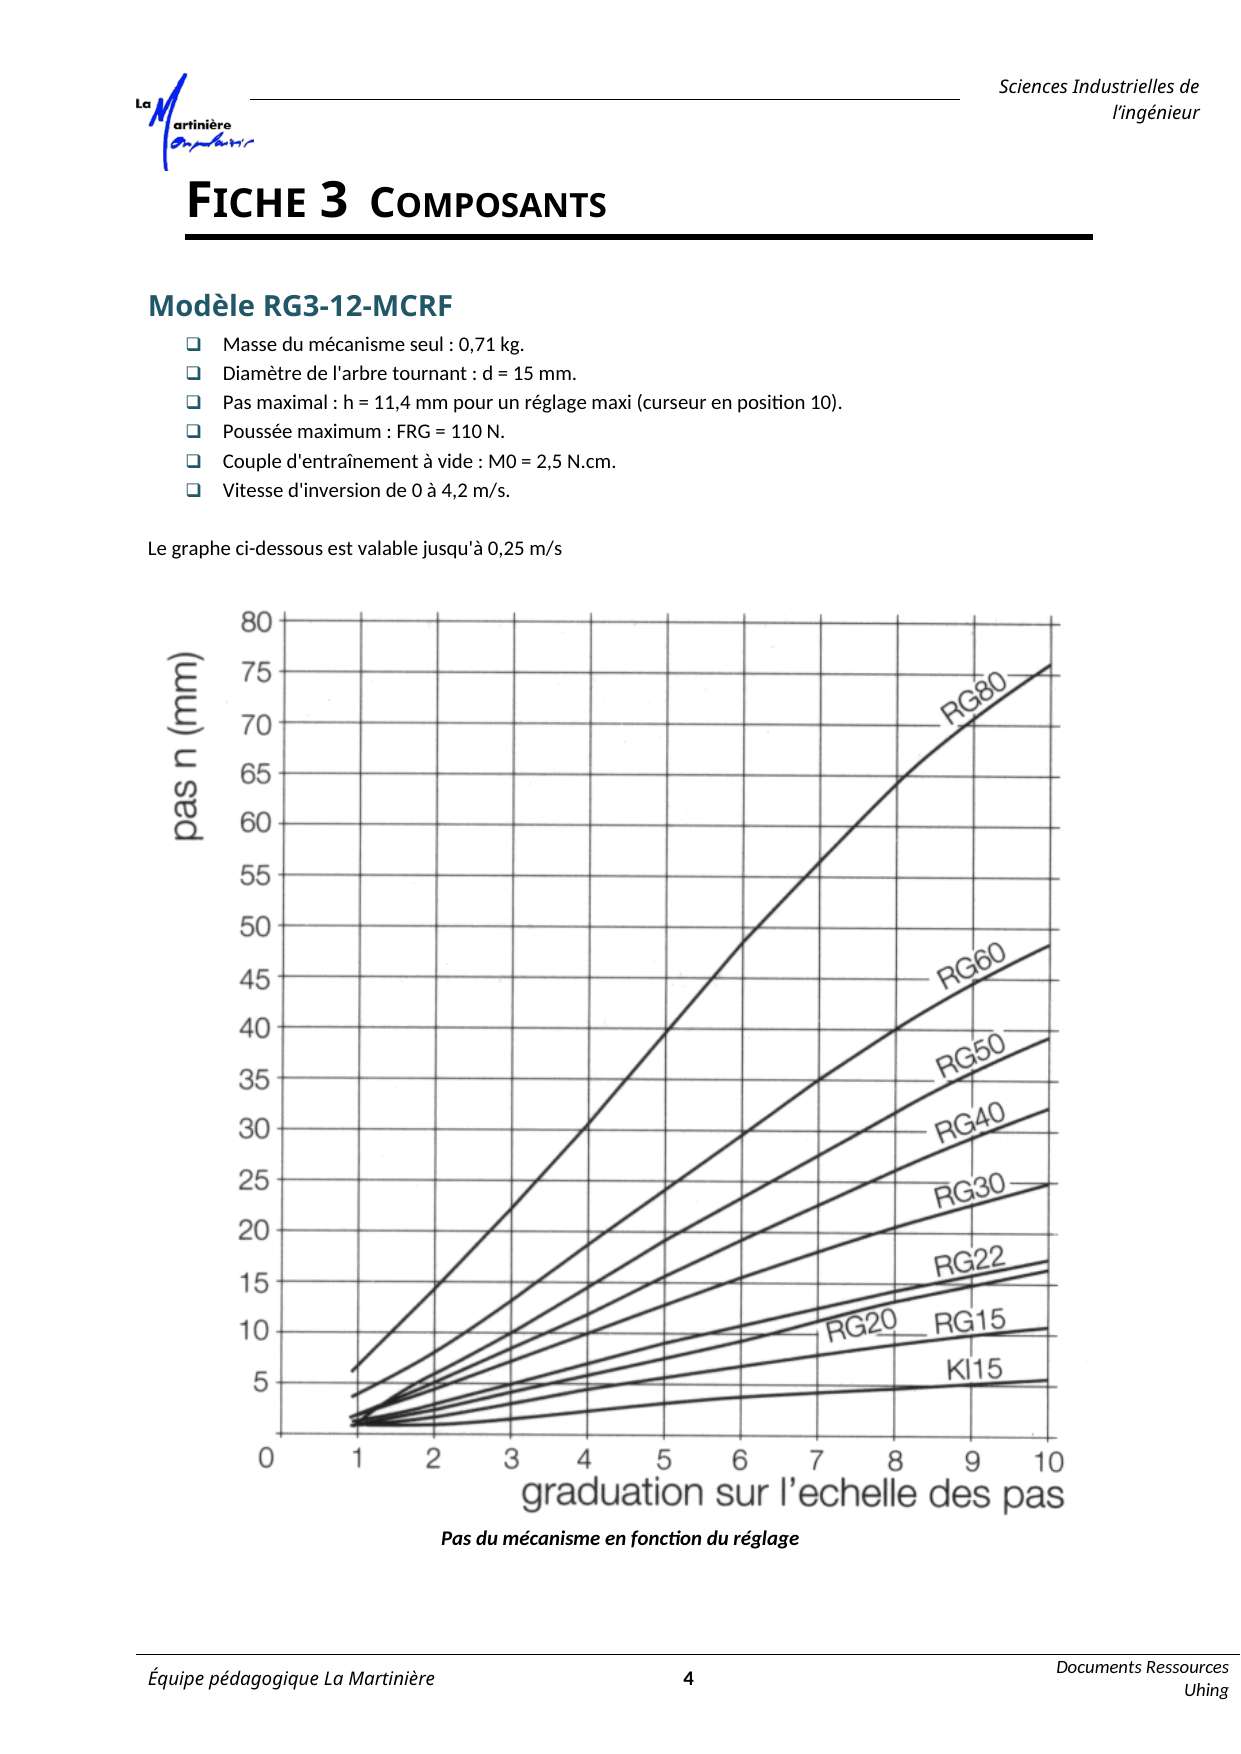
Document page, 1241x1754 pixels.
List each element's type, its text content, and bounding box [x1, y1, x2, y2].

picture [152, 593, 1089, 1522]
list Pas maximal : h = 11,4 mm pour un réglage maxi (curseur en position 10). [185, 389, 1093, 415]
list Poussée maximum : FRG = 110 N. [185, 419, 1093, 444]
text Pas du mécanisme en fonction du réglage [148, 1526, 1093, 1551]
list Couple d'entraînement à vide : M0 = 2,5 N.cm. [185, 448, 1093, 473]
list Vitesse d'inversion de 0 à 4,2 m/s. [185, 477, 1093, 502]
picture [136, 73, 254, 171]
text Le graphe ci-dessous est valable jusqu'à 0,25 m/s [148, 535, 1093, 561]
subtitle Composants [185, 163, 1093, 234]
list Masse du mécanisme seul : 0,71 kg. [185, 331, 1093, 357]
subtitle Modèle RG3-12-MCRF [148, 286, 1093, 325]
list Diamètre de l'arbre tournant : d = 15 mm. [185, 360, 1093, 386]
